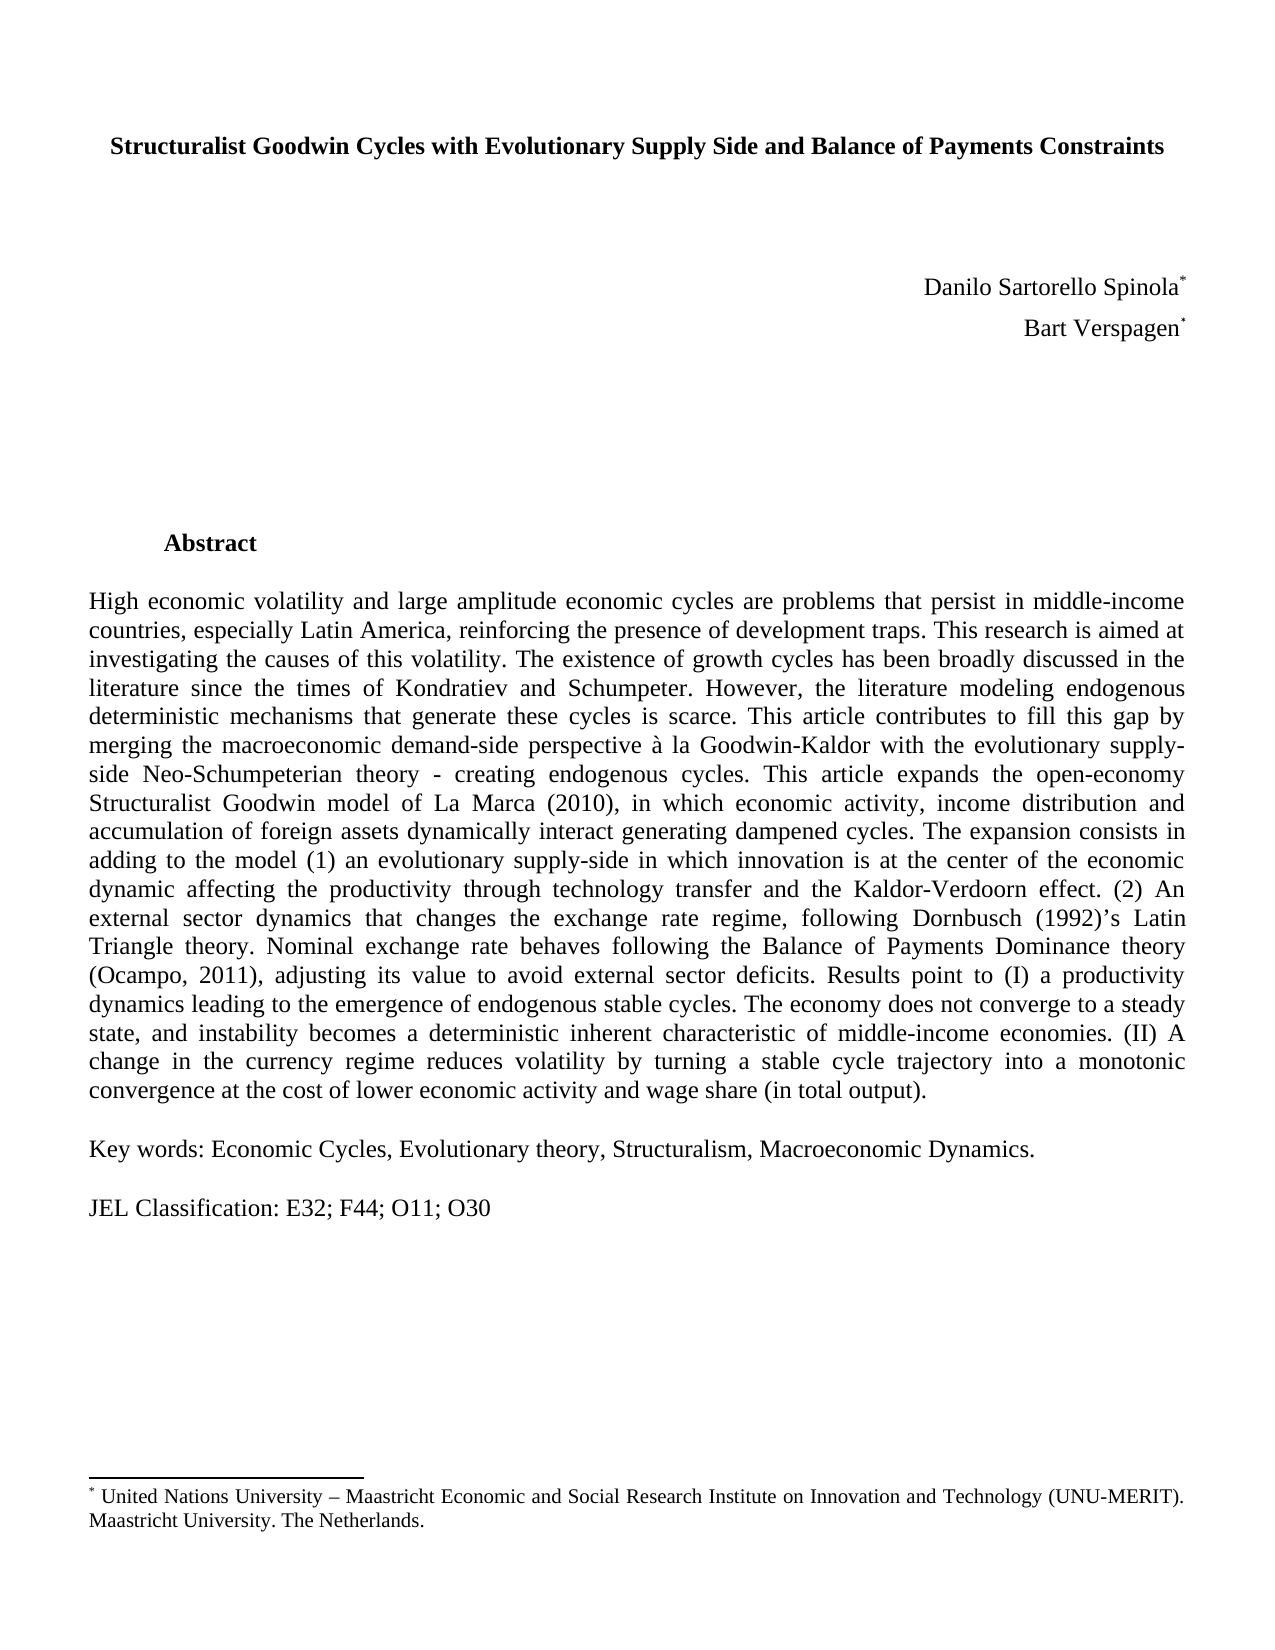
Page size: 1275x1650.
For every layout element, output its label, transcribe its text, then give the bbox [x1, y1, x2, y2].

list Abstract [164, 528, 1186, 556]
text Danilo Sartorello Spinola* [89, 272, 1186, 301]
text JEL Classification: E32; F44; O11; O30 [89, 1193, 1186, 1221]
text Bart Verspagen* [89, 313, 1186, 343]
text Structuralist Goodwin Cycles with Evolutionary Supply Side and Balance of Payments Constraints [89, 131, 1186, 160]
text High economic volatility and large amplitude economic cycles are problems that persist in middle-income countries, especially Latin America, reinforcing the presence of development traps. This research is aimed at investigating the causes of this volatility. The existence of growth cycles has been broadly discussed in the literature since the times of Kondratiev and Schumpeter. However, the literature modeling endogenous deterministic mechanisms that generate these cycles is scarce. This article contributes to fill this gap by merging the macroeconomic demand-side perspective à la Goodwin-Kaldor with the evolutionary supply-side Neo-Schumpeterian theory - creating endogenous cycles. This article expands the open-economy Structuralist Goodwin model of La Marca (2010), in which economic activity, income distribution and accumulation of foreign assets dynamically interact generating dampened cycles. The expansion consists in adding to the model (1) an evolutionary supply-side in which innovation is at the center of the economic dynamic affecting the productivity through technology transfer and the Kaldor-Verdoorn effect. (2) An external sector dynamics that changes the exchange rate regime, following Dornbusch (1992)’s Latin Triangle theory. Nominal exchange rate behaves following the Balance of Payments Dominance theory (Ocampo, 2011), adjusting its value to avoid external sector deficits. Results point to (I) a productivity dynamics leading to the emergence of endogenous stable cycles. The economy does not converge to a steady state, and instability becomes a deterministic inherent characteristic of middle-income economies. (II) A change in the currency regime reduces volatility by turning a stable cycle trajectory into a monotonic convergence at the cost of lower economic activity and wage share (in total output). [89, 586, 1186, 1104]
text Key words: Economic Cycles, Evolutionary theory, Structuralism, Macroeconomic Dynamics. [89, 1134, 1186, 1163]
